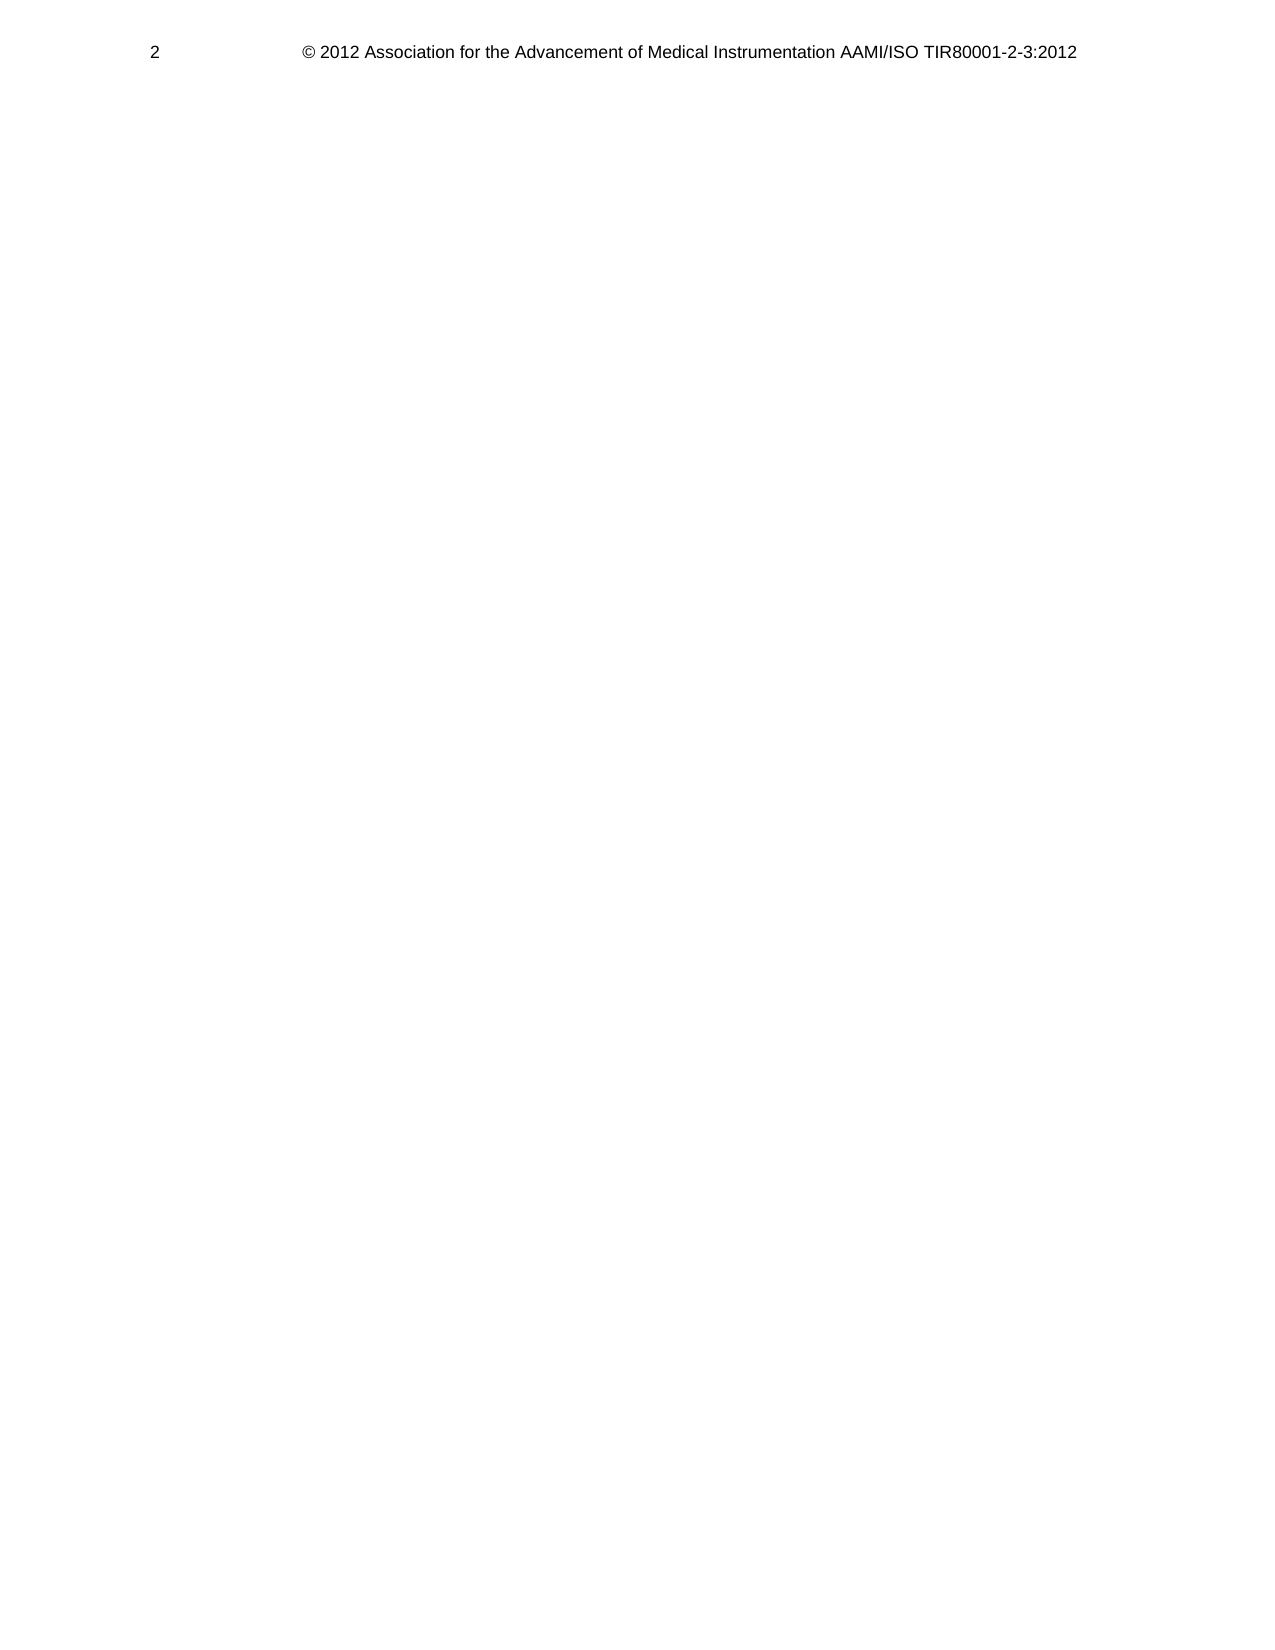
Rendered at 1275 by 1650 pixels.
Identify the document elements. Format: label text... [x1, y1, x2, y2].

text 2 © 2012 Association for the Advancement of Medical Instrumentation AAMI/ISO TIR80001-2-3:2012 [150, 42, 1125, 62]
